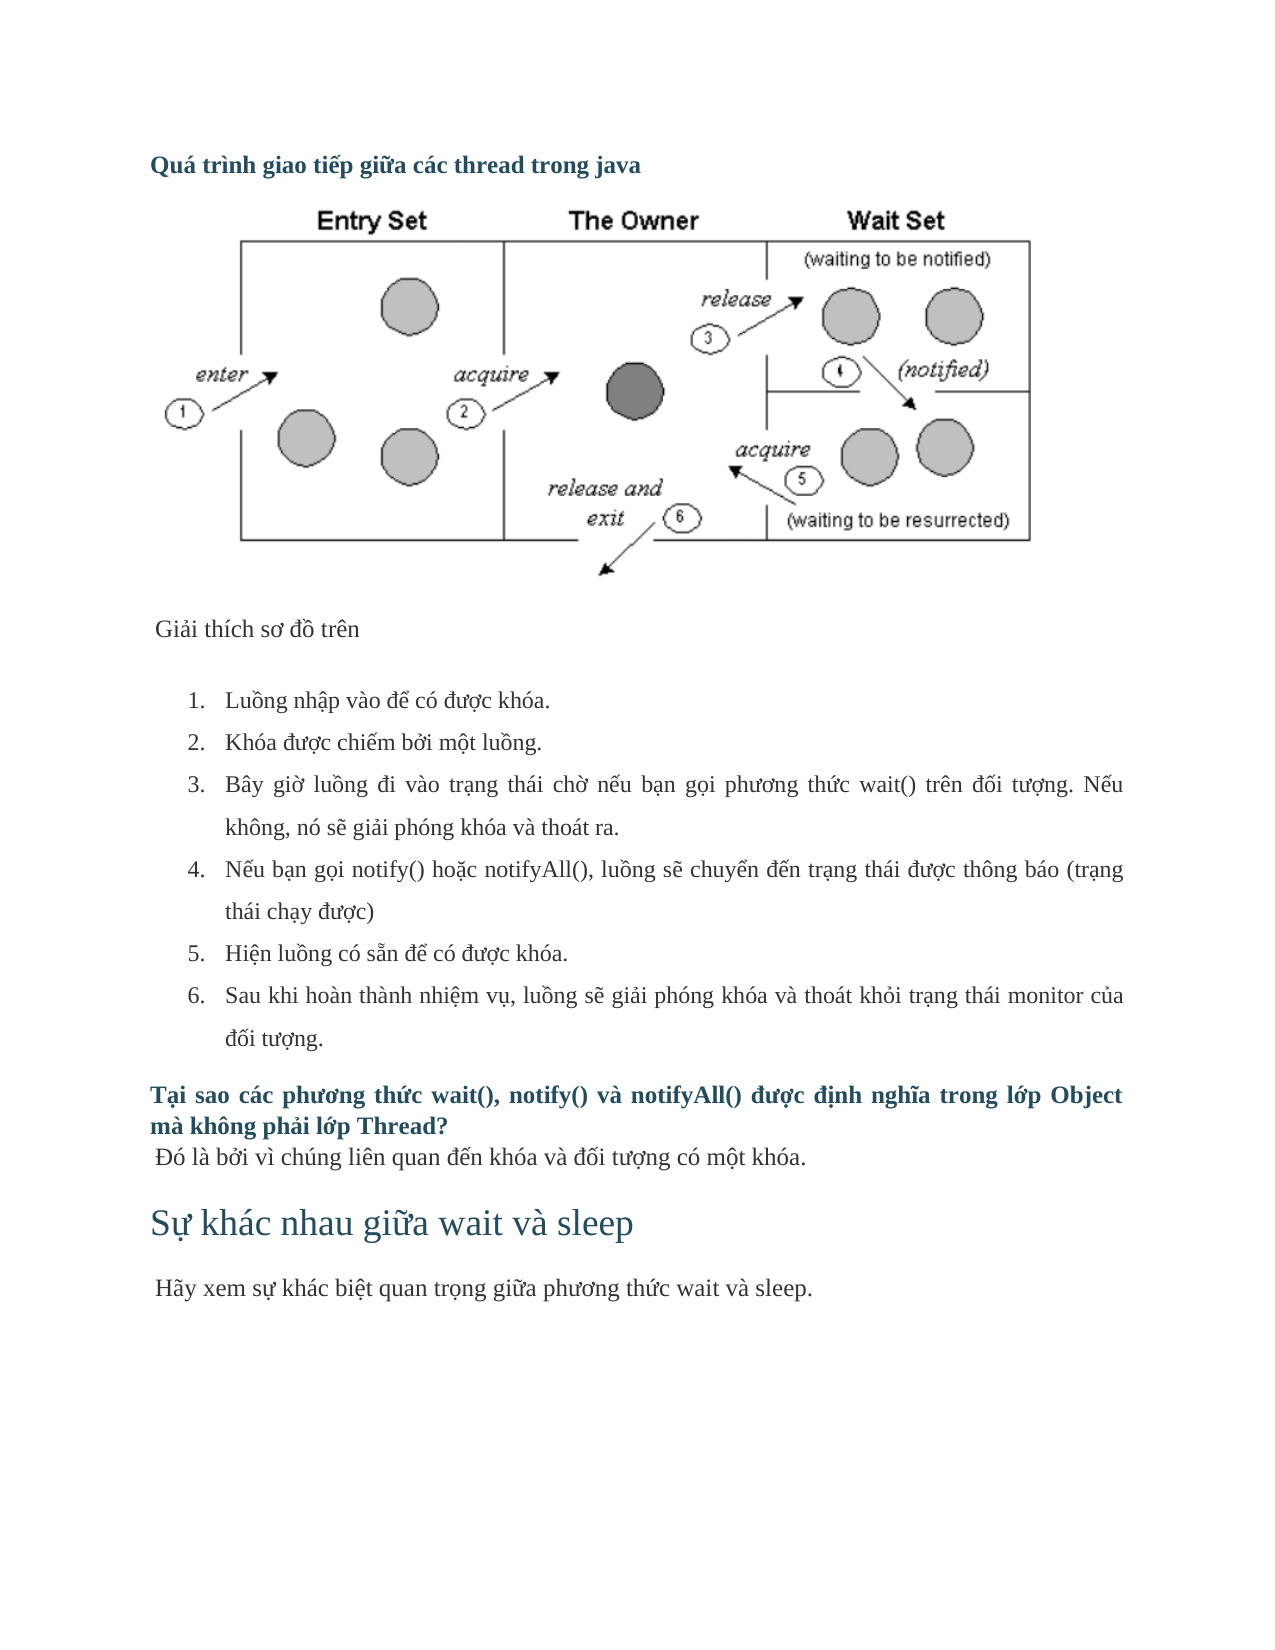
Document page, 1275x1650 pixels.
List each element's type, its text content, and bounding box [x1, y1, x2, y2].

subtitle Tại sao các phương thức wait(), notify() và notifyAll() được định nghĩa trong lớp Object mà không phải lớp Thread? [150, 1080, 1125, 1140]
list Sau khi hoàn thành nhiệm vụ, luồng sẽ giải phóng khóa và thoát khỏi trạng thái monitor của đối tượng. [187, 967, 1125, 1051]
list Hiện luồng có sẵn để có được khóa. [187, 925, 1125, 967]
subtitle Sự khác nhau giữa wait và sleep [150, 1200, 1125, 1243]
subtitle Quá trình giao tiếp giữa các thread trong java [150, 150, 1125, 179]
list Bây giờ luồng đi vào trạng thái chờ nếu bạn gọi phương thức wait() trên đối tượng. Nếu không, nó sẽ giải phóng khóa và thoát ra. [187, 756, 1125, 840]
text Giải thích sơ đồ trên [155, 614, 1120, 642]
text Hãy xem sự khác biệt quan trọng giữa phương thức wait và sleep. [155, 1273, 1120, 1301]
list Khóa được chiếm bởi một luồng. [187, 714, 1125, 756]
picture [150, 181, 1090, 595]
list Nếu bạn gọi notify() hoặc notifyAll(), luồng sẽ chuyển đến trạng thái được thông báo (trạng thái chạy được) [187, 840, 1125, 925]
text Đó là bởi vì chúng liên quan đến khóa và đối tượng có một khóa. [155, 1142, 1120, 1171]
list Luồng nhập vào để có được khóa. [187, 672, 1125, 714]
